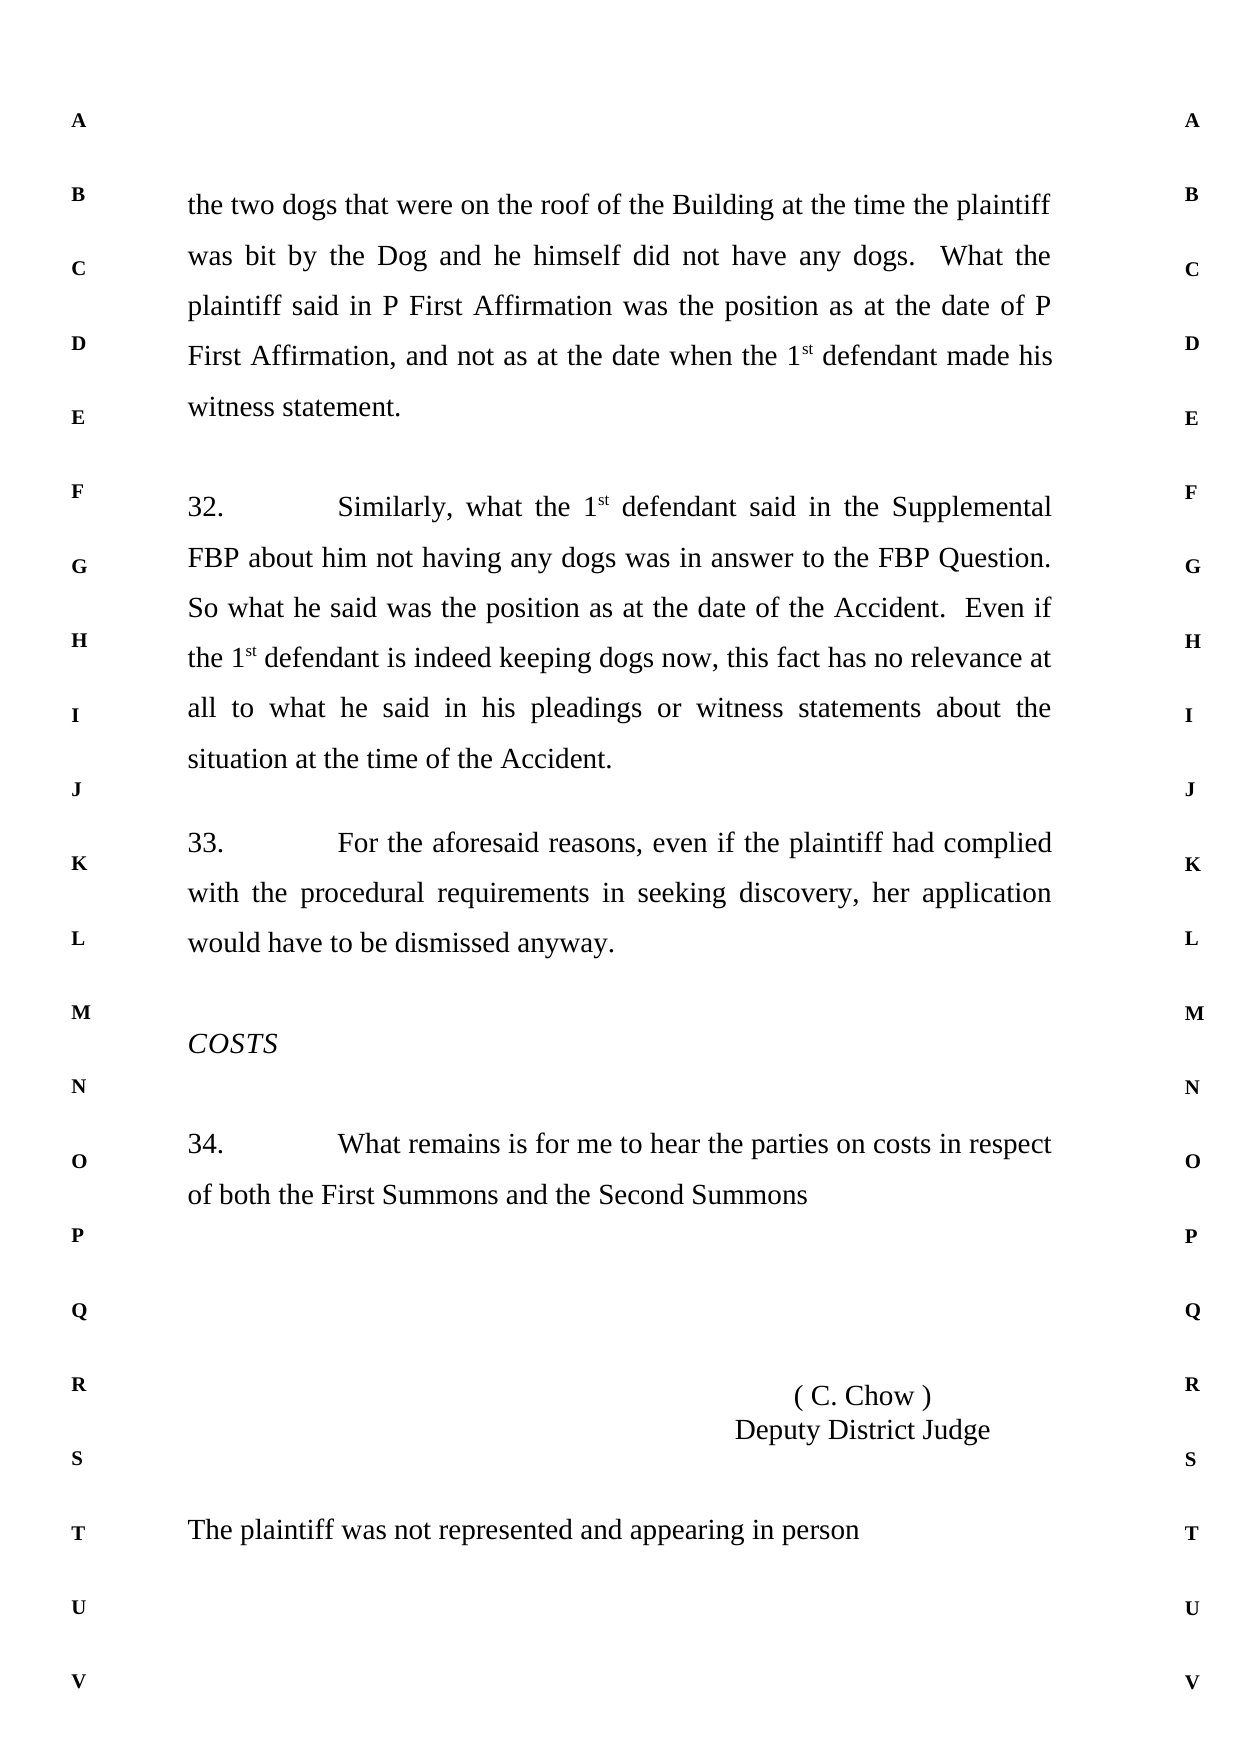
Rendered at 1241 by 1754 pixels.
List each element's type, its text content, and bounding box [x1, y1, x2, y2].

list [187, 187, 1053, 422]
text ( C. Chow ) [187, 1378, 1053, 1412]
text COSTS [187, 1026, 1053, 1059]
list What remains is for me to hear the parties on costs in respect of both the First Summons and the Second Summons [187, 1127, 1053, 1211]
text Deputy District Judge [187, 1412, 1053, 1445]
list For the aforesaid reasons, even if the plaintiff had complied with the procedural requirements in seeking discovery, her application would have to be dismissed anyway. [187, 825, 1053, 959]
list Similarly, what the 1st defendant said in the Supplemental FBP about him not having any dogs was in answer to the FBP Question. So what he said was the position as at the date of the Accident. Even if the 1st defendant is indeed keeping dogs now, this fact has no relevance at all to what he said in his pleadings or witness statements about the situation at the time of the Accident. [187, 489, 1053, 774]
text The plaintiff was not represented and appearing in person [187, 1512, 1053, 1546]
